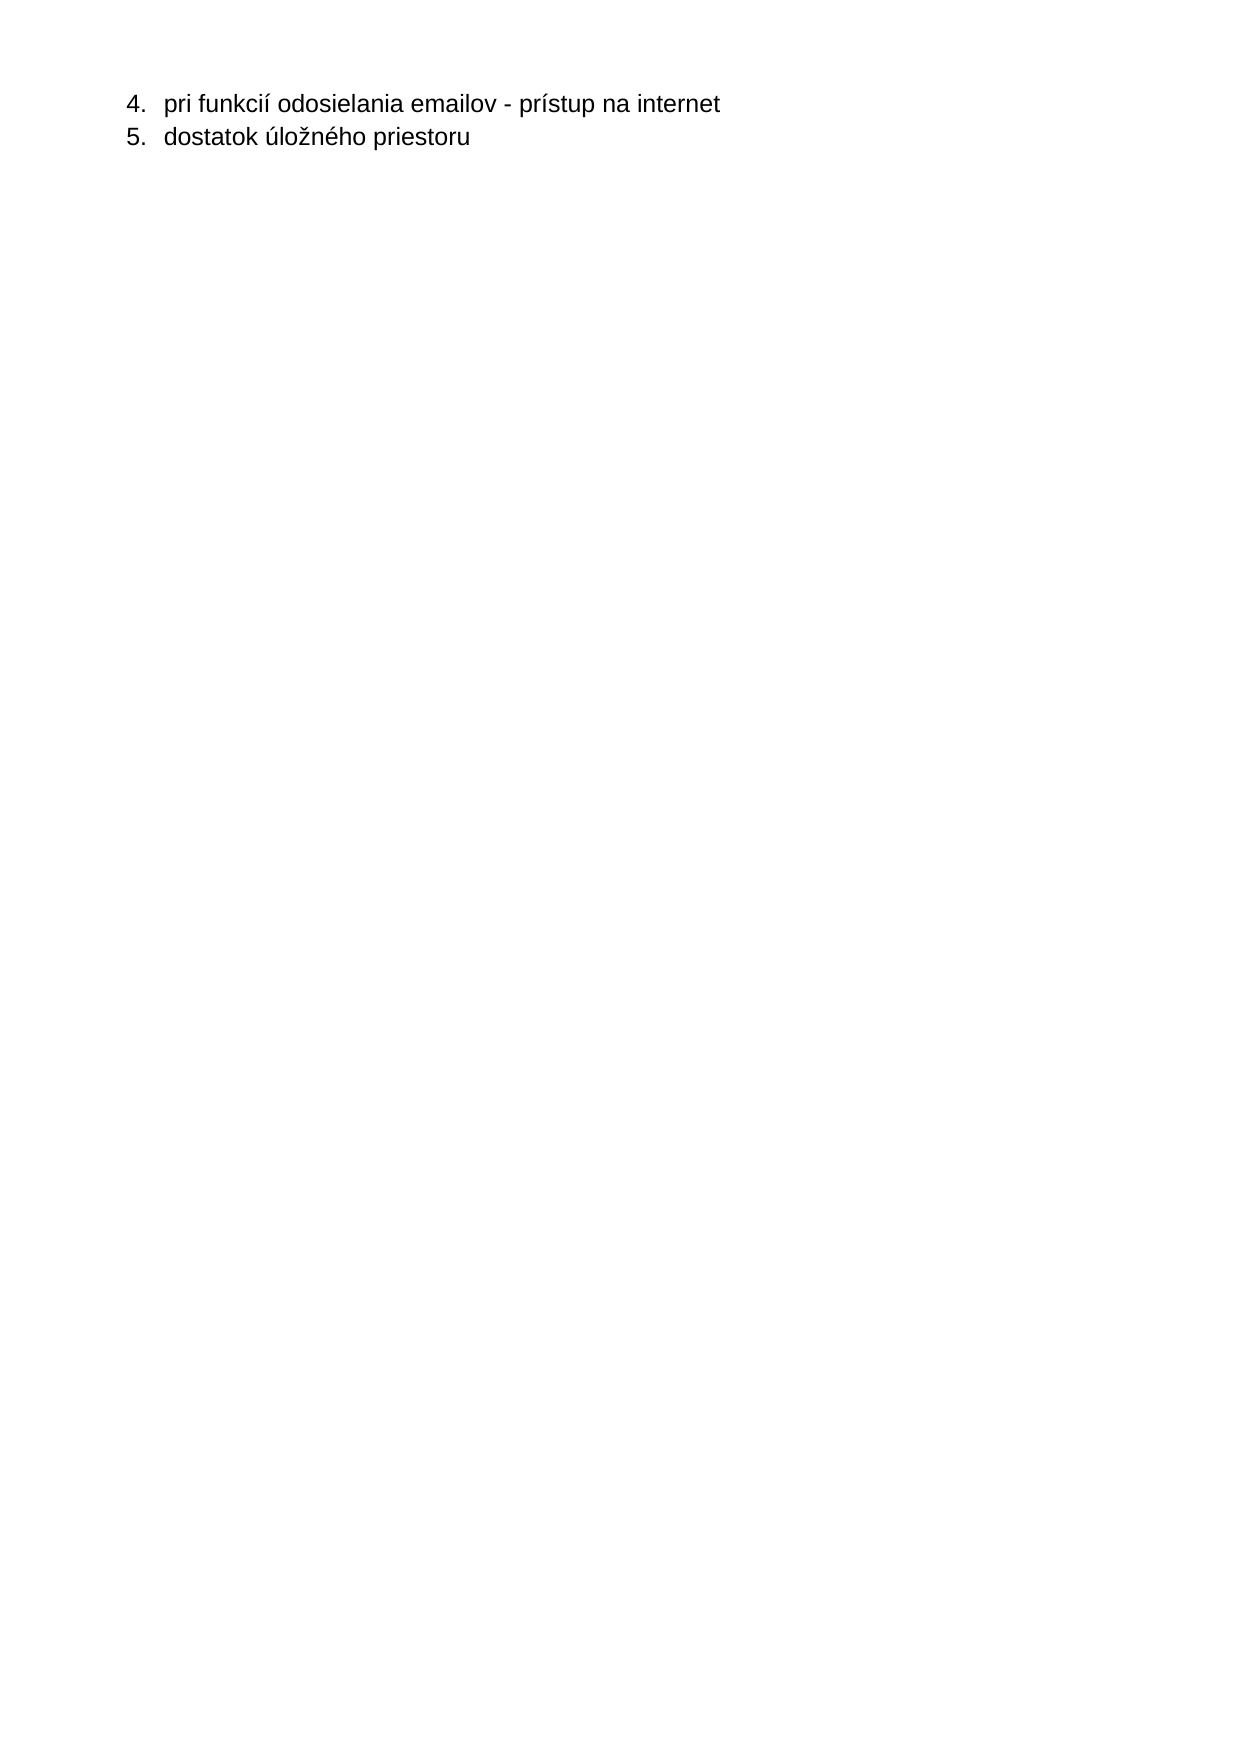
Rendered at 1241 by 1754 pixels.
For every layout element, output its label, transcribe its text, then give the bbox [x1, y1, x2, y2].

list pri funkcií odosielania emailov - prístup na internet [126, 88, 1152, 117]
list dostatok úložného priestoru [126, 122, 1152, 150]
